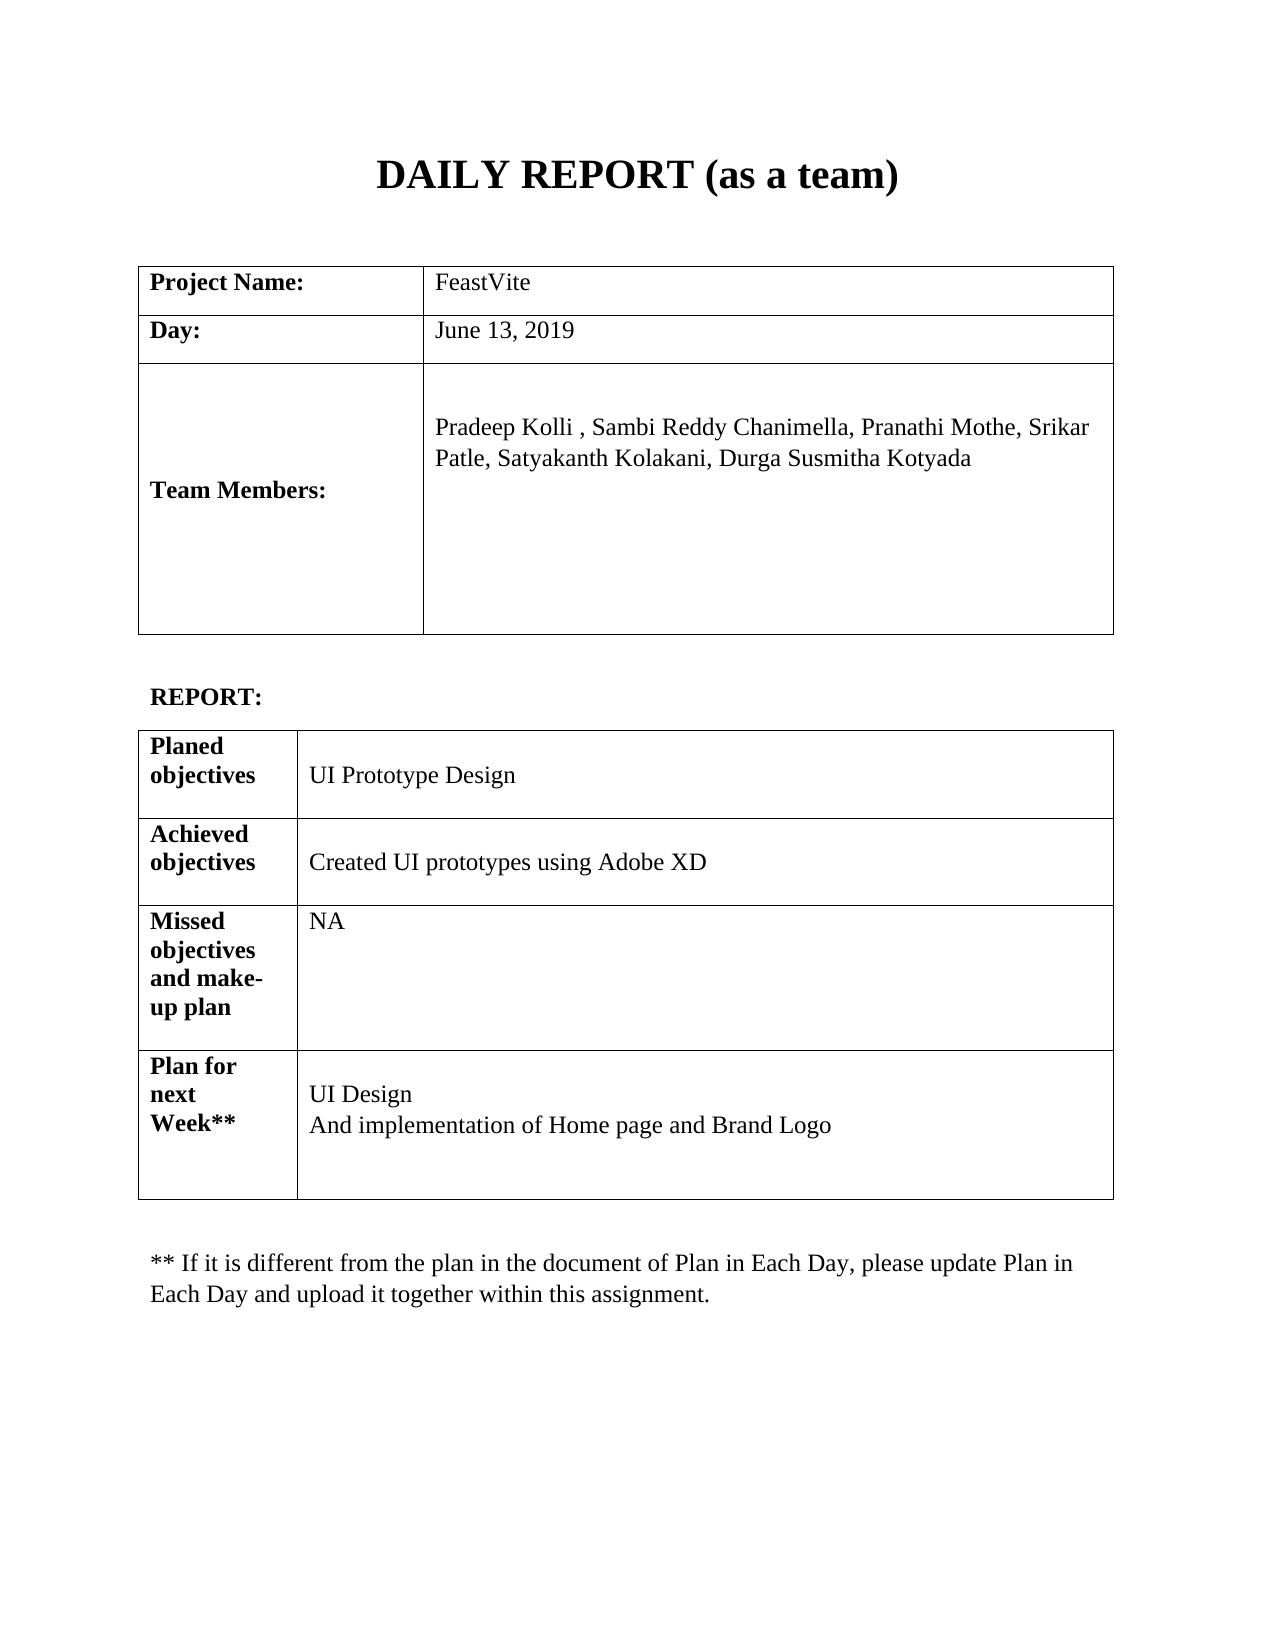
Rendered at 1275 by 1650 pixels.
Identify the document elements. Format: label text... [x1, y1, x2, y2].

table_cell Achieved objectives [139, 819, 297, 905]
table_cell Pradeep Kolli , Sambi Reddy Chanimella, Pranathi Mothe, Srikar Patle, Satyakanth Kolakani, Durga Susmitha Kotyada [424, 364, 1113, 634]
text ** If it is different from the plan in the document of Plan in Each Day, please update Plan in Each Day and upload it together within this assignment. [150, 1248, 1125, 1308]
table_header FeastVite [424, 267, 1113, 314]
text REPORT: [150, 682, 1125, 711]
table_cell Created UI prototypes using Adobe XD [298, 819, 1113, 905]
table_cell June 13, 2019 [424, 316, 1113, 363]
table_header UI Prototype Design [298, 731, 1113, 818]
table_header Project Name: [139, 267, 423, 314]
table_cell Day: [139, 316, 423, 363]
table_cell NA [298, 906, 1113, 1050]
table_header Planed objectives [139, 731, 297, 818]
table_cell UI Design And implementation of Home page and Brand Logo [298, 1051, 1113, 1199]
table_cell Plan for next Week** [139, 1051, 297, 1199]
text DAILY REPORT (as a team) [150, 150, 1125, 198]
table_cell Team Members: [139, 364, 423, 634]
table_cell Missed objectives and make-up plan [139, 906, 297, 1050]
